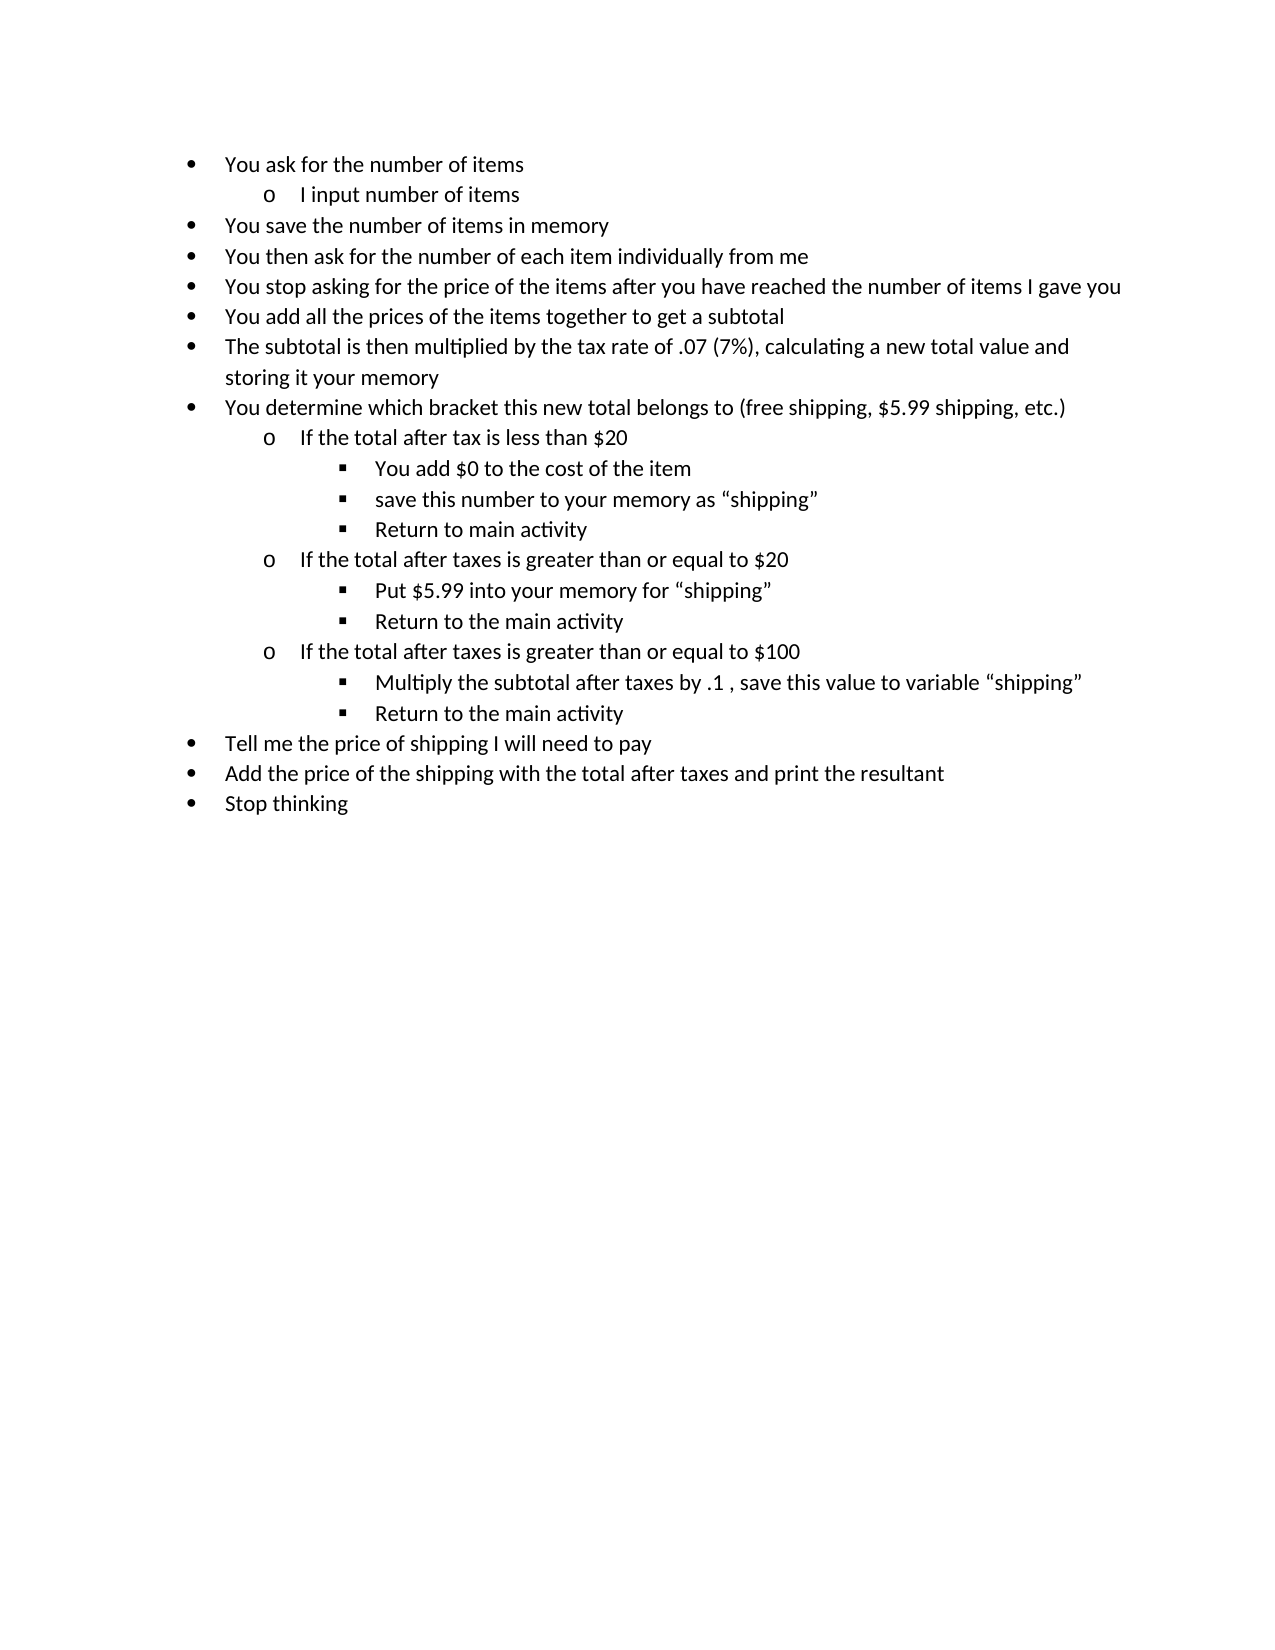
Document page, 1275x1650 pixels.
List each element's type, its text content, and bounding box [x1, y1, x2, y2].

list You stop asking for the price of the items after you have reached the number of items I gave you [187, 272, 1125, 300]
list You save the number of items in memory [187, 212, 1125, 240]
list You then ask for the number of each item individually from me [187, 242, 1125, 270]
list Tell me the price of shipping I will need to pay [187, 729, 1125, 757]
list save this number to your memory as “shipping” [337, 485, 1125, 513]
list Return to main activity [337, 515, 1125, 543]
list Add the price of the shipping with the total after taxes and print the resultant [187, 759, 1125, 787]
list You ask for the number of items [187, 150, 1125, 178]
list If the total after tax is less than $20 [262, 423, 1125, 452]
list If the total after taxes is greater than or equal to $100 [262, 637, 1125, 666]
list Put $5.99 into your memory for “shipping” [337, 577, 1125, 605]
list Multiply the subtotal after taxes by .1 , save this value to variable “shipping” [337, 668, 1125, 697]
list Stop thinking [187, 789, 1125, 817]
list The subtotal is then multiplied by the tax rate of .07 (7%), calculating a new total value and storing it your memory [187, 332, 1125, 391]
list Return to the main activity [337, 699, 1125, 727]
list You add $0 to the cost of the item [337, 454, 1125, 483]
list You add all the prices of the items together to get a subtotal [187, 302, 1125, 330]
list You determine which bracket this new total belongs to (free shipping, $5.99 shipping, etc.) [187, 393, 1125, 421]
list Return to the main activity [337, 607, 1125, 635]
list I input number of items [262, 180, 1125, 209]
list If the total after taxes is greater than or equal to $20 [262, 545, 1125, 574]
